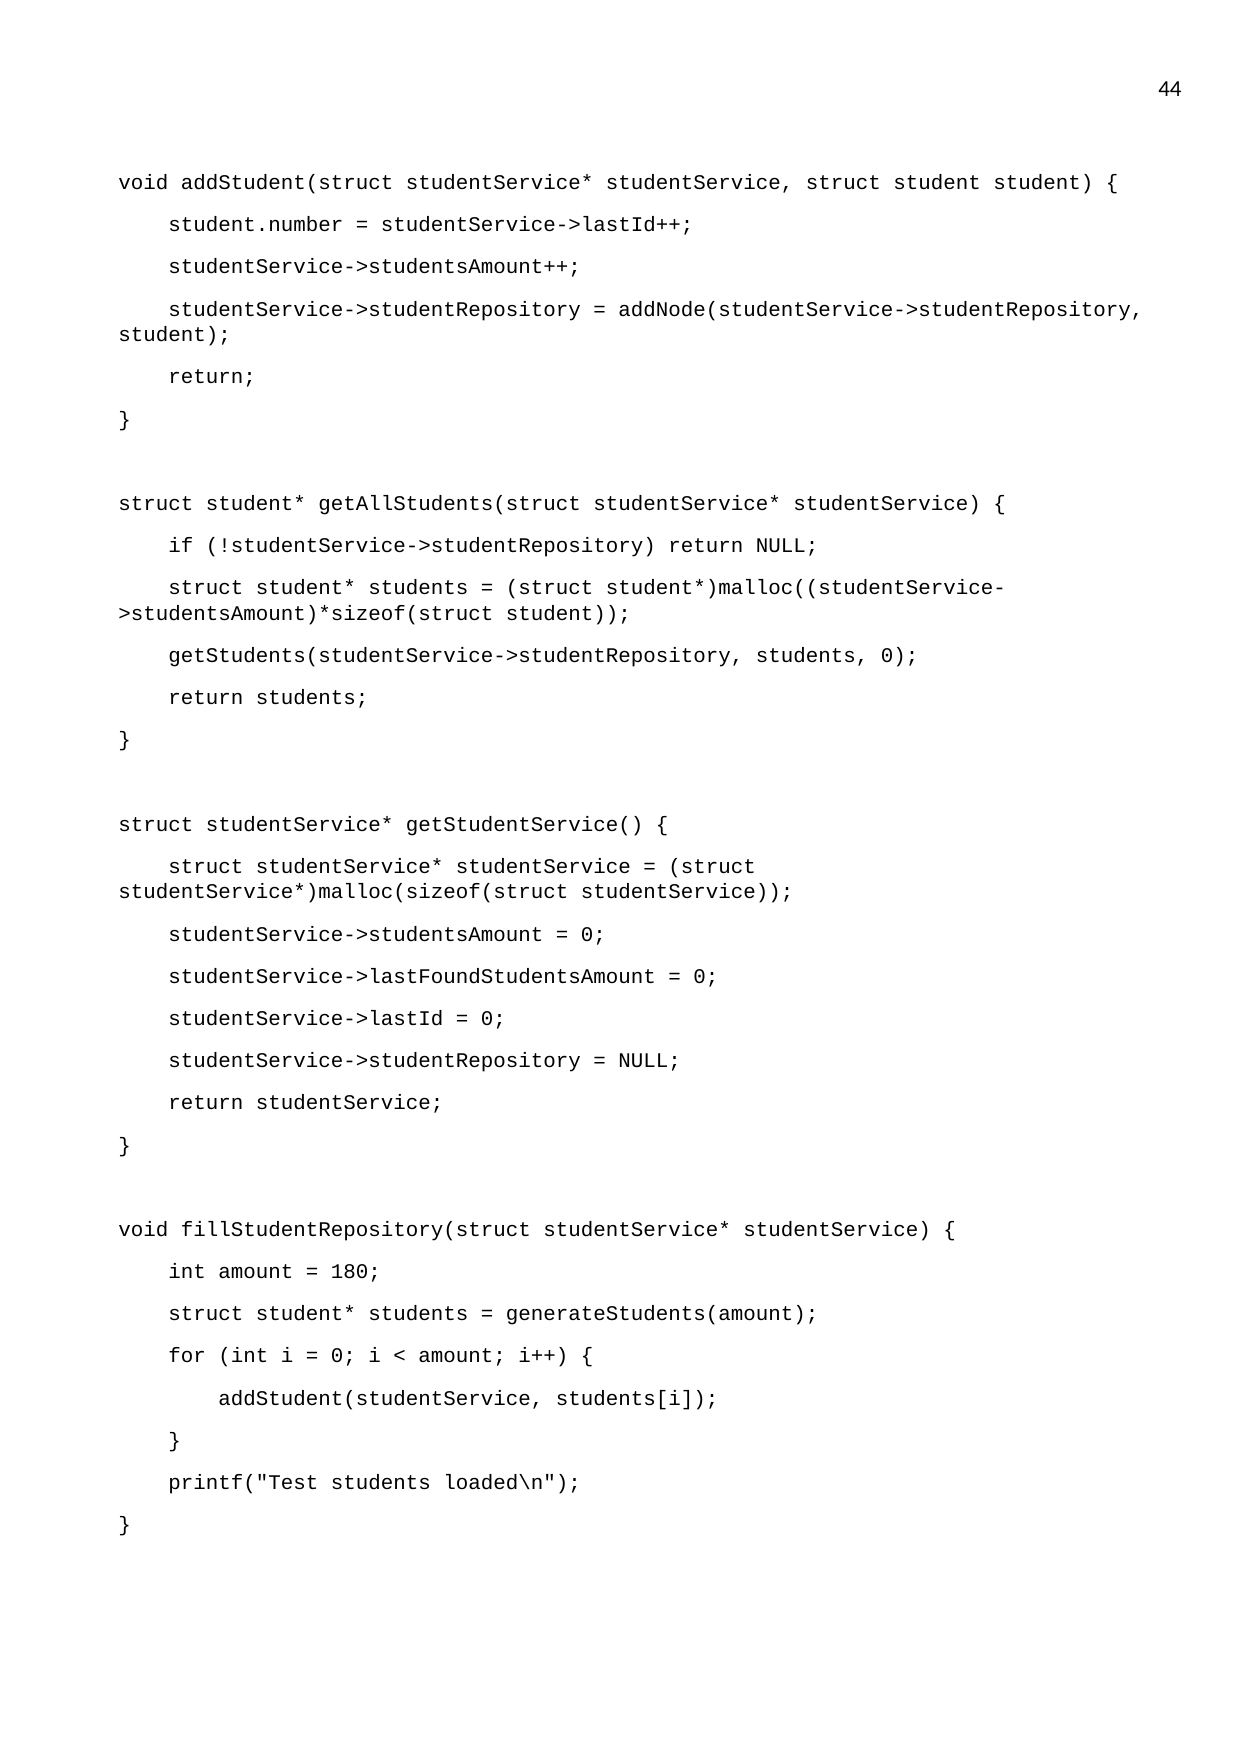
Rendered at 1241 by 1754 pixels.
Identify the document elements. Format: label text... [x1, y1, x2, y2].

text struct student* getAllStudents(struct studentService* studentService) { [118, 493, 1181, 517]
text studentService->lastId = 0; [118, 1008, 1181, 1032]
text return studentService; [118, 1092, 1181, 1116]
text return; [118, 366, 1181, 390]
text struct student* students = generateStudents(amount); [118, 1303, 1181, 1327]
text } [118, 408, 1181, 432]
text printf("Test students loaded\n"); [118, 1472, 1181, 1496]
text return students; [118, 687, 1181, 711]
text if (!studentService->studentRepository) return NULL; [118, 535, 1181, 559]
text student.number = studentService->lastId++; [118, 214, 1181, 238]
text struct student* students = (struct student*)malloc((studentService->studentsAmount)*sizeof(struct student)); [118, 577, 1181, 626]
text } [118, 1430, 1181, 1453]
text } [118, 729, 1181, 753]
text studentService->studentRepository = addNode(studentService->studentRepository, student); [118, 299, 1181, 348]
text studentService->lastFoundStudentsAmount = 0; [118, 966, 1181, 989]
text getStudents(studentService->studentRepository, students, 0); [118, 645, 1181, 669]
text for (int i = 0; i < amount; i++) { [118, 1346, 1181, 1369]
text studentService->studentsAmount++; [118, 256, 1181, 280]
text addStudent(studentService, students[i]); [118, 1388, 1181, 1411]
text studentService->studentRepository = NULL; [118, 1050, 1181, 1074]
text void addStudent(struct studentService* studentService, struct student student) { [118, 172, 1181, 196]
text struct studentService* studentService = (struct studentService*)malloc(sizeof(struct studentService)); [118, 856, 1181, 905]
text } [118, 1134, 1181, 1158]
text studentService->studentsAmount = 0; [118, 924, 1181, 947]
text int amount = 180; [118, 1261, 1181, 1285]
text void fillStudentRepository(struct studentService* studentService) { [118, 1219, 1181, 1243]
text } [118, 1514, 1181, 1538]
text struct studentService* getStudentService() { [118, 814, 1181, 837]
